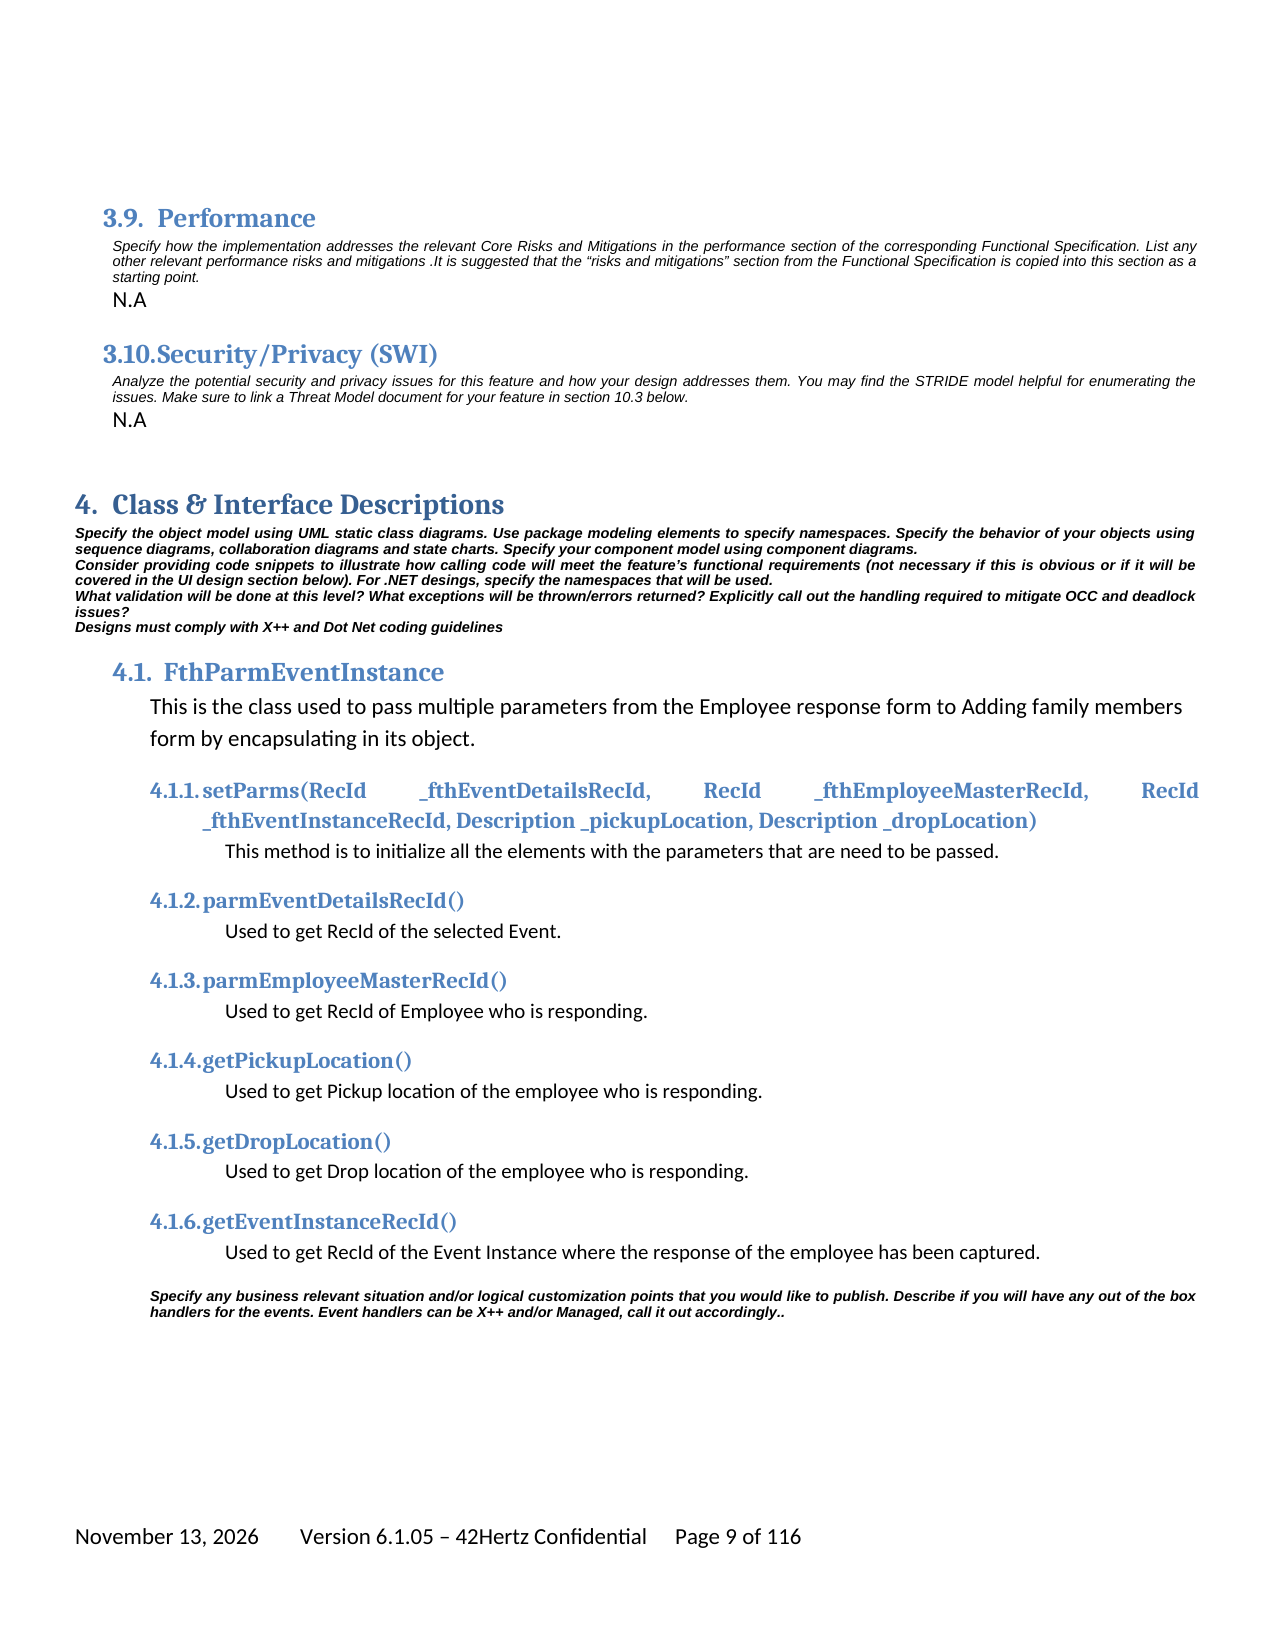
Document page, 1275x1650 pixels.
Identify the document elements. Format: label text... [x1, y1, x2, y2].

subtitle Security/Privacy (SWI) [103, 339, 1200, 370]
text Used to get RecId of Employee who is responding. [225, 998, 1200, 1024]
text Used to get RecId of the selected Event. [225, 918, 1200, 943]
text Used to get Pickup location of the employee who is responding. [225, 1078, 1200, 1104]
text N.A [112, 286, 1200, 314]
text Specify the object model using UML static class diagrams. Use package modeling elements to specify namespaces. Specify the behavior of your objects using sequence diagrams, collaboration diagrams and state charts. Specify your component model using component diagrams. [75, 526, 1200, 558]
text This is the class used to pass multiple parameters from the Employee response form to Adding family members form by encapsulating in its object. [150, 692, 1200, 752]
text This method is to initialize all the elements with the parameters that are need to be passed. [225, 838, 1200, 863]
subtitle parmEmployeeMasterRecId() [150, 968, 1200, 994]
text Designs must comply with X++ and Dot Net coding guidelines [75, 620, 1200, 636]
subtitle FthParmEventInstance [112, 657, 1200, 688]
text Specify any business relevant situation and/or logical customization points that you would like to publish. Describe if you will have any out of the box handlers for the events. Event handlers can be X++ and/or Managed, call it out accordingly.. [150, 1289, 1200, 1320]
text Used to get Drop location of the employee who is responding. [225, 1159, 1200, 1184]
subtitle setParms(RecId _fthEventDetailsRecId, RecId _fthEmployeeMasterRecId, RecId _fthEventInstanceRecId, Description _pickupLocation, Description _dropLocation) [150, 777, 1200, 834]
text Consider providing code snippets to illustrate how calling code will meet the feature’s functional requirements (not necessary if this is obvious or if it will be covered in the UI design section below). For .NET desings, specify the namespaces that will be used. [75, 558, 1200, 589]
subtitle getPickupLocation() [150, 1048, 1200, 1075]
text Specify how the implementation addresses the relevant Core Risks and Mitigations in the performance section of the corresponding Functional Specification. List any other relevant performance risks and mitigations .It is suggested that the “risks and mitigations” section from the Functional Specification is copied into this section as a starting point. [112, 239, 1200, 286]
subtitle getDropLocation() [150, 1128, 1200, 1155]
subtitle Class & Interface Descriptions [75, 488, 1200, 521]
subtitle parmEventDetailsRecId() [150, 888, 1200, 914]
text Analyze the potential security and privacy issues for this feature and how your design addresses them. You may find the STRIDE model helpful for enumerating the issues. Make sure to link a Threat Model document for your feature in section 10.3 below. [112, 374, 1200, 406]
text N.A [112, 406, 1200, 434]
text Used to get RecId of the Event Instance where the response of the employee has been captured. [225, 1239, 1200, 1264]
subtitle Performance [103, 203, 1200, 234]
text What validation will be done at this level? What exceptions will be thrown/errors returned? Explicitly call out the handling required to mitigate OCC and deadlock issues? [75, 589, 1200, 620]
subtitle getEventInstanceRecId() [150, 1209, 1200, 1235]
